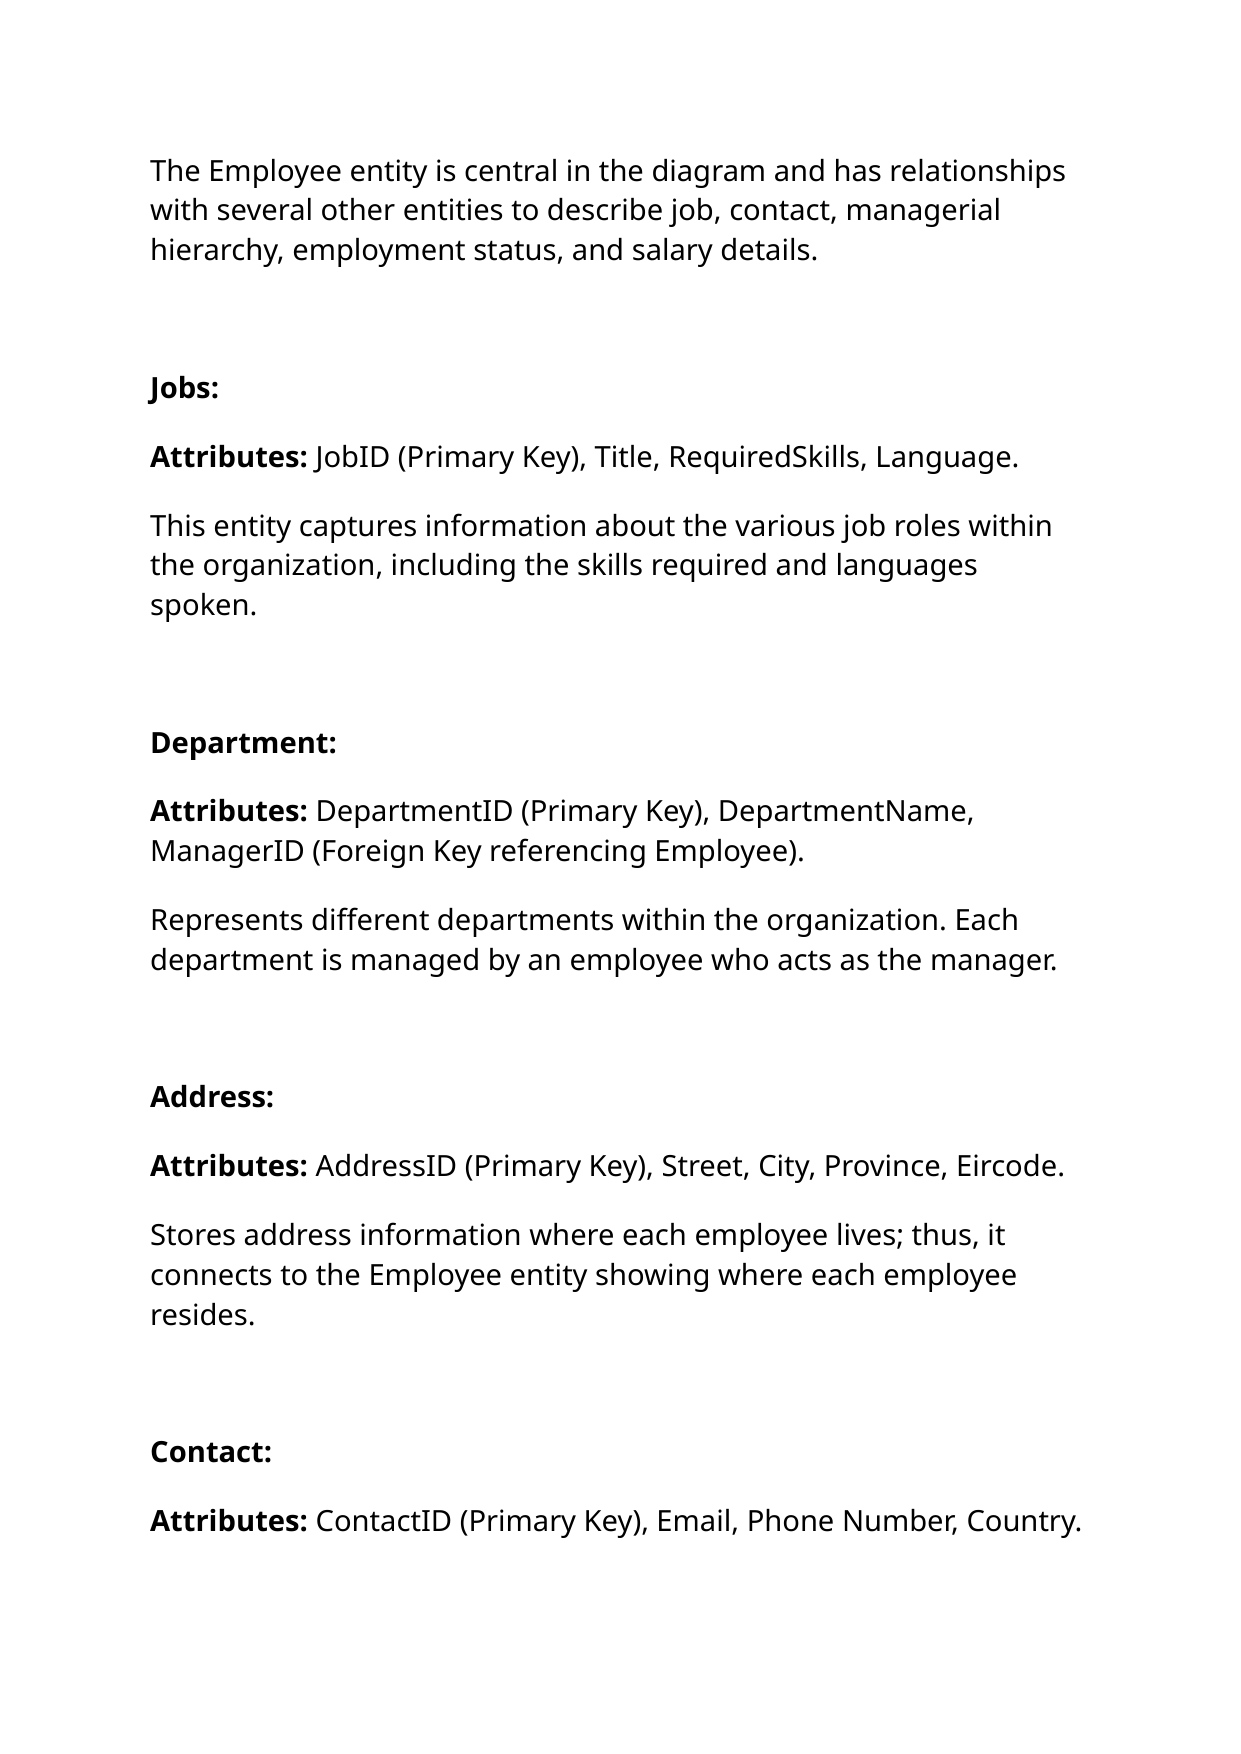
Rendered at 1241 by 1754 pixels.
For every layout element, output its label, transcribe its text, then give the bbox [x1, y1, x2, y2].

text Attributes: DepartmentID (Primary Key), DepartmentName, ManagerID (Foreign Key referencing Employee). [150, 791, 1090, 870]
text Attributes: AddressID (Primary Key), Street, City, Province, Eircode. [150, 1146, 1090, 1185]
text This entity captures information about the various job roles within the organization, including the skills required and languages spoken. [150, 505, 1090, 624]
text Contact: [150, 1431, 1090, 1471]
text Address: [150, 1077, 1090, 1116]
text Department: [150, 722, 1090, 762]
text Stores address information where each employee lives; thus, it connects to the Employee entity showing where each employee resides. [150, 1214, 1090, 1333]
text Represents different departments within the organization. Each department is managed by an employee who acts as the manager. [150, 899, 1090, 979]
text Attributes: JobID (Primary Key), Title, RequiredSkills, Language. [150, 436, 1090, 476]
text The Employee entity is central in the diagram and has relationships with several other entities to describe job, contact, managerial hierarchy, employment status, and salary details. [150, 150, 1090, 269]
text Jobs: [150, 367, 1090, 407]
text Attributes: ContactID (Primary Key), Email, Phone Number, Country. [150, 1500, 1090, 1540]
